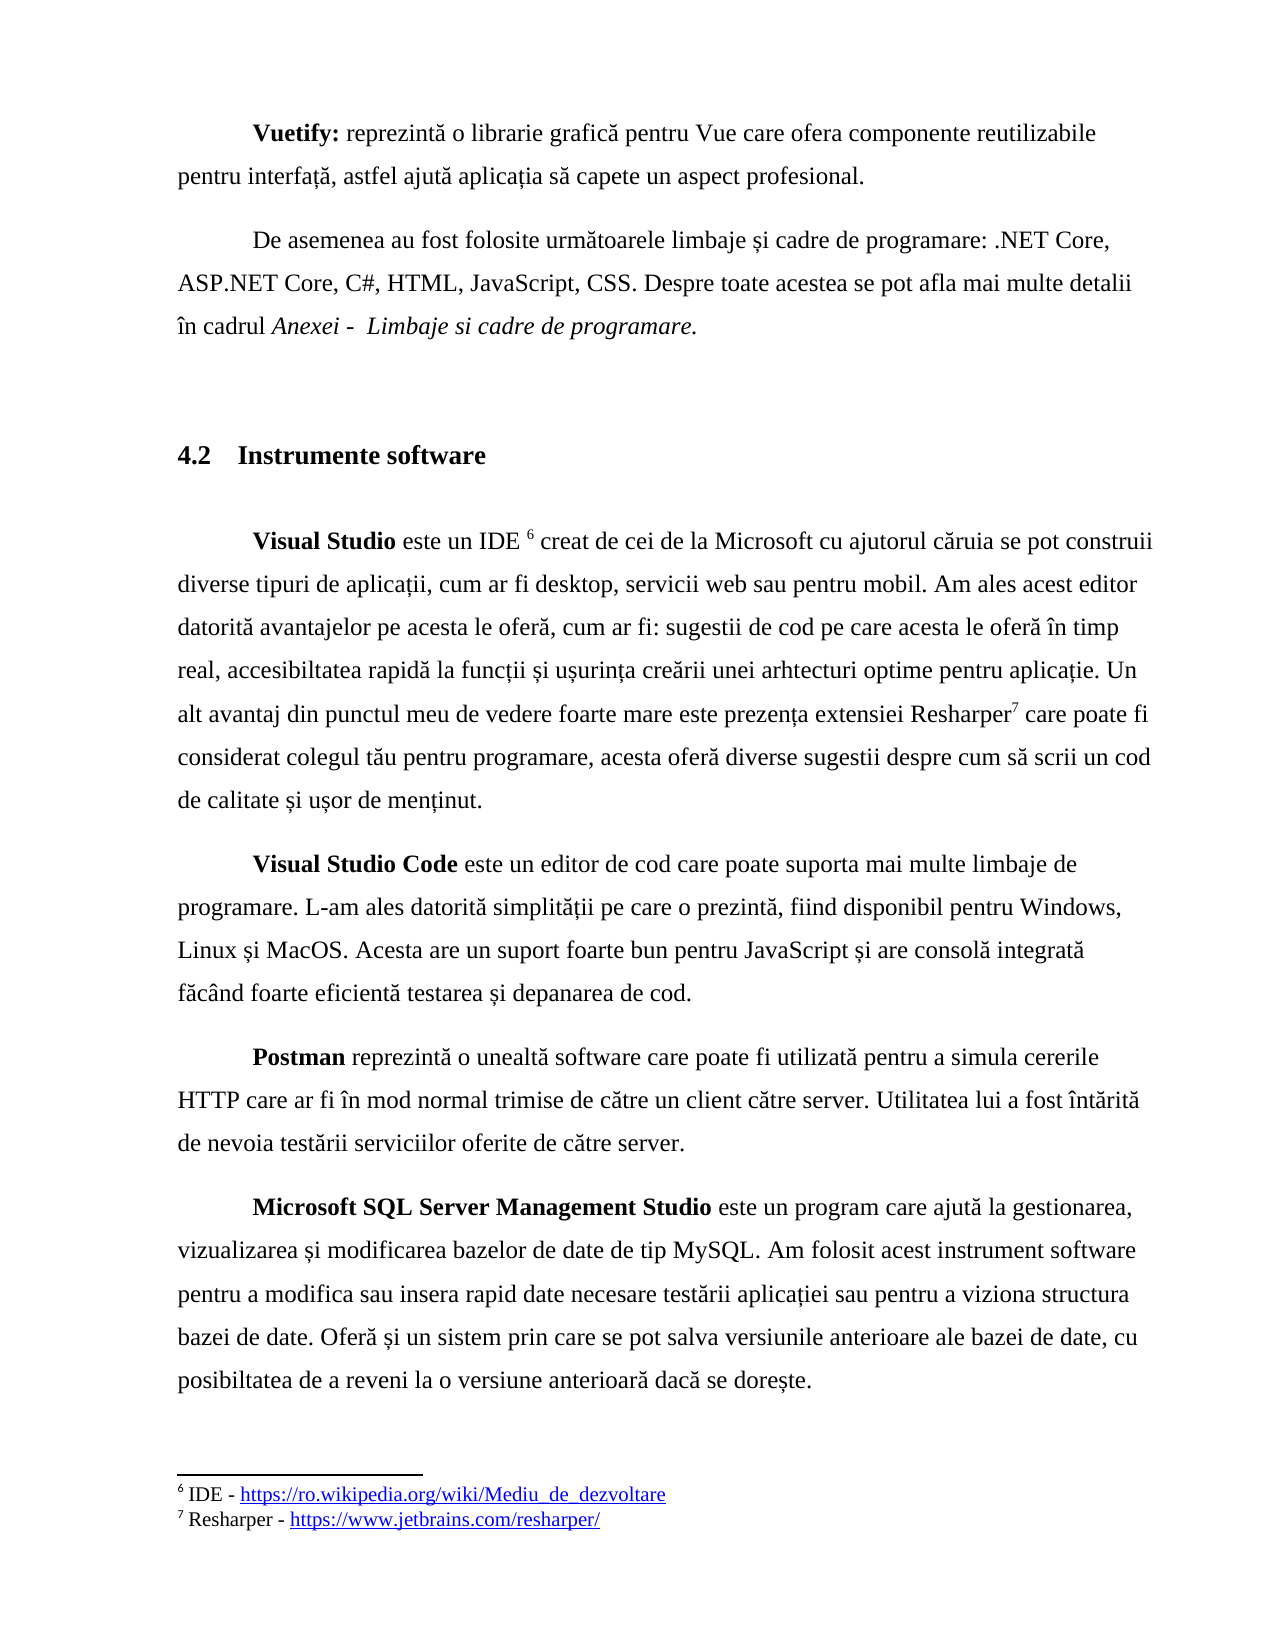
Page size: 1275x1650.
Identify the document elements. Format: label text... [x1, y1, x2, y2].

subtitle Instrumente software [177, 439, 1157, 471]
text Visual Studio Code este un editor de cod care poate suporta mai multe limbaje de programare. L-am ales datorită simplității pe care o prezintă, fiind disponibil pentru Windows, Linux și MacOS. Acesta are un suport foarte bun pentru JavaScript și are consolă integrată făcând foarte eficientă testarea și depanarea de cod. [177, 849, 1157, 1007]
text De asemenea au fost folosite următoarele limbaje și cadre de programare: .NET Core, ASP.NET Core, C#, HTML, JavaScript, CSS. Despre toate acestea se pot afla mai multe detalii în cadrul Anexei - Limbaje si cadre de programare. [177, 225, 1157, 340]
text Vuetify: reprezintă o librarie grafică pentru Vue care ofera componente reutilizabile pentru interfață, astfel ajută aplicația să capete un aspect profesional. [177, 118, 1157, 190]
text Microsoft SQL Server Management Studio este un program care ajută la gestionarea, vizualizarea și modificarea bazelor de date de tip MySQL. Am folosit acest instrument software pentru a modifica sau insera rapid date necesare testării aplicației sau pentru a viziona structura bazei de date. Oferă și un sistem prin care se pot salva versiunile anterioare ale bazei de date, cu posibiltatea de a reveni la o versiune anterioară dacă se dorește. [177, 1192, 1157, 1394]
text Visual Studio este un IDE creat de cei de la Microsoft cu ajutorul căruia se pot construii diverse tipuri de aplicații, cum ar fi desktop, servicii web sau pentru mobil. Am ales acest editor datorită avantajelor pe acesta le oferă, cum ar fi: sugestii de cod pe care acesta le oferă în timp real, accesibiltatea rapidă la funcții și ușurința creării unei arhtecturi optime pentru aplicație. Un alt avantaj din punctul meu de vedere foarte mare este prezența extensiei Resharper care poate fi considerat colegul tău pentru programare, acesta oferă diverse sugestii despre cum să scrii un cod de calitate și ușor de menținut. [177, 526, 1157, 814]
text Postman reprezintă o unealtă software care poate fi utilizată pentru a simula cererile HTTP care ar fi în mod normal trimise de către un client către server. Utilitatea lui a fost întărită de nevoia testării serviciilor oferite de către server. [177, 1042, 1157, 1157]
